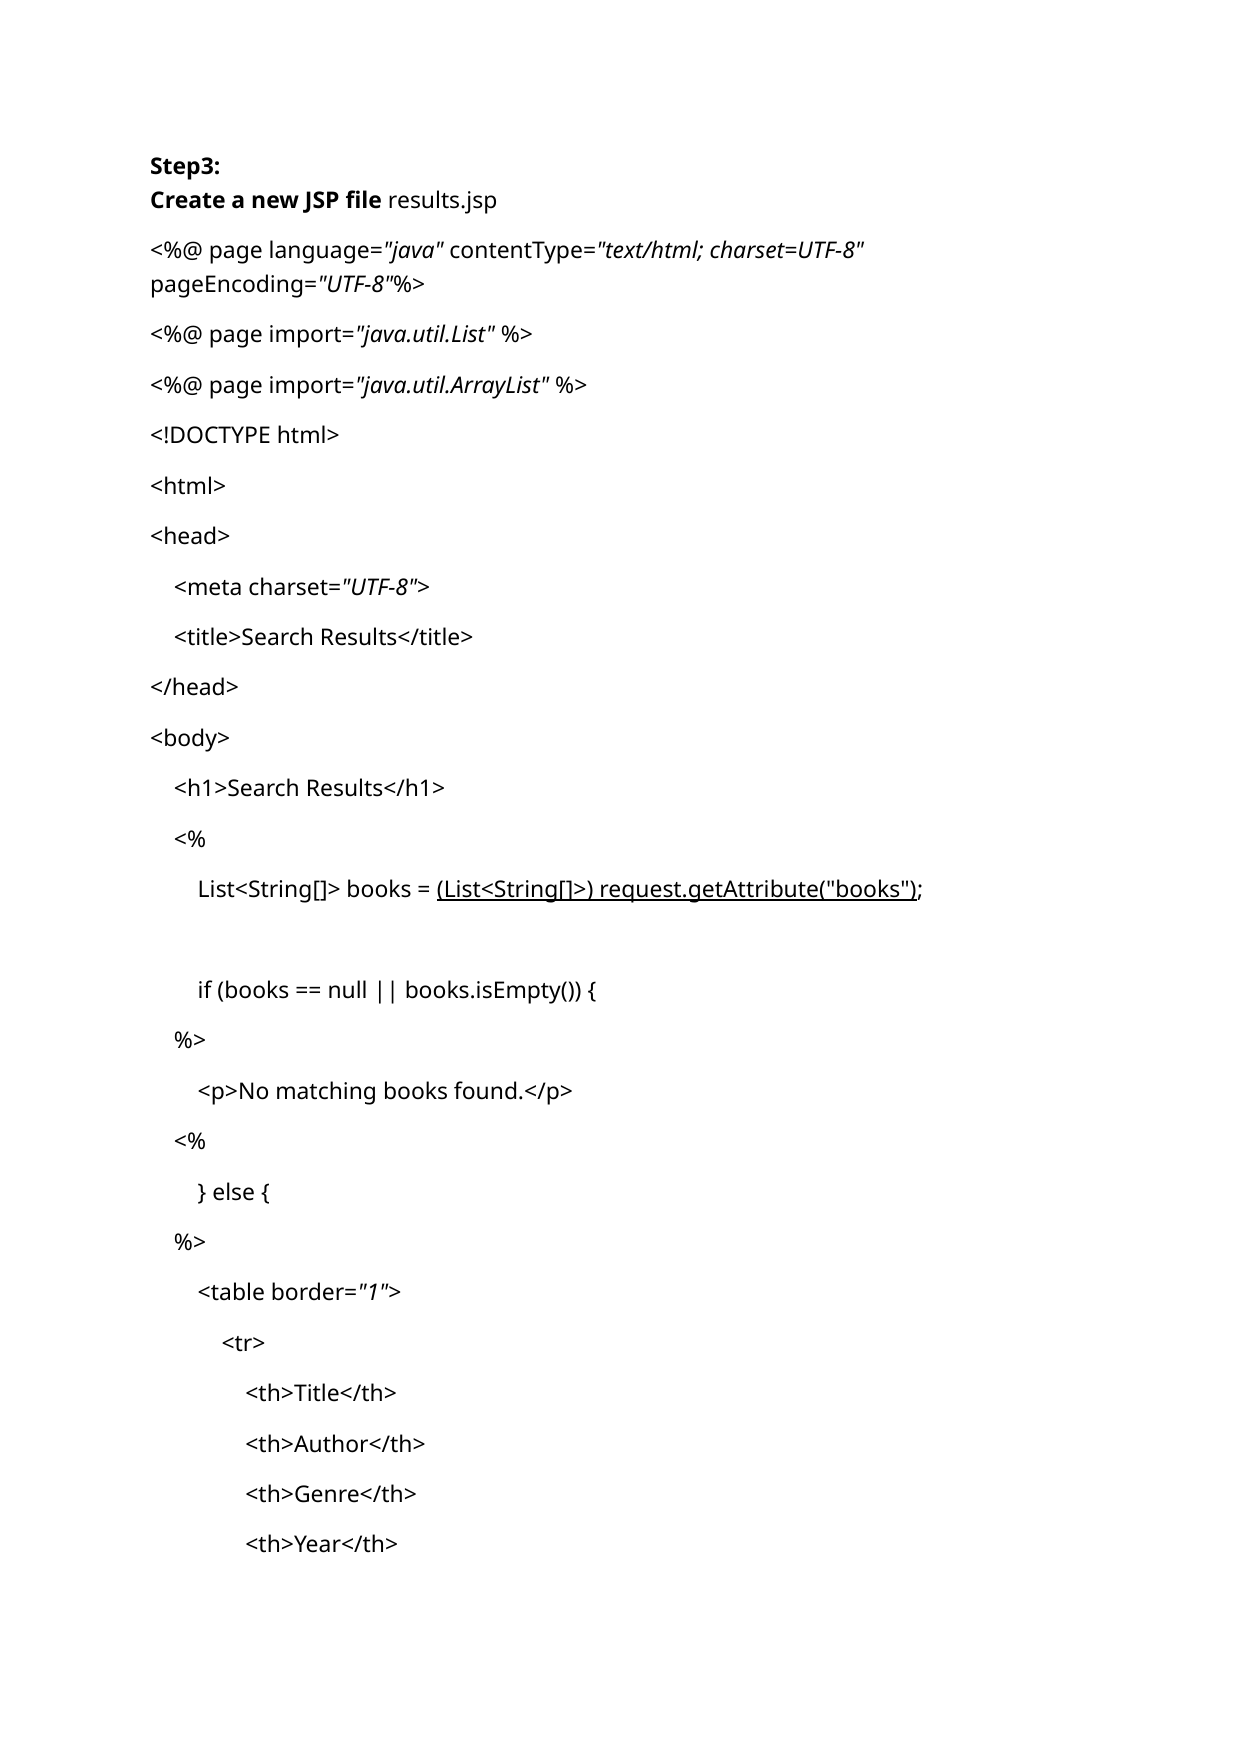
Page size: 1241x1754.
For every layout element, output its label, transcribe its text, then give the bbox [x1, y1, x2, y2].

text <% [150, 822, 1090, 854]
text <%@ page import="java.util.List" %> [150, 318, 1090, 349]
text <title>Search Results</title> [150, 621, 1090, 652]
text </head> [150, 671, 1090, 702]
text List<String[]> books = (List<String[]>) request.getAttribute("books"); [150, 873, 1090, 904]
text <%@ page language="java" contentType="text/html; charset=UTF-8" pageEncoding="UTF-8"%> [150, 234, 1090, 299]
text <meta charset="UTF-8"> [150, 570, 1090, 602]
text <table border="1"> [150, 1276, 1090, 1307]
text <%@ page import="java.util.ArrayList" %> [150, 369, 1090, 400]
text <th>Title</th> [150, 1377, 1090, 1408]
text <th>Genre</th> [150, 1478, 1090, 1509]
text <th>Author</th> [150, 1427, 1090, 1459]
text <% [150, 1125, 1090, 1156]
text Step3: Create a new JSP file results.jsp [150, 150, 1090, 215]
text <p>No matching books found.</p> [150, 1074, 1090, 1106]
text if (books == null || books.isEmpty()) { [150, 974, 1090, 1005]
text <html> [150, 469, 1090, 501]
text <th>Year</th> [150, 1528, 1090, 1559]
text } else { [150, 1175, 1090, 1207]
text <body> [150, 722, 1090, 753]
text <h1>Search Results</h1> [150, 772, 1090, 803]
text <!DOCTYPE html> [150, 419, 1090, 450]
text <tr> [150, 1327, 1090, 1358]
text <head> [150, 520, 1090, 551]
text %> [150, 1024, 1090, 1055]
text %> [150, 1226, 1090, 1257]
